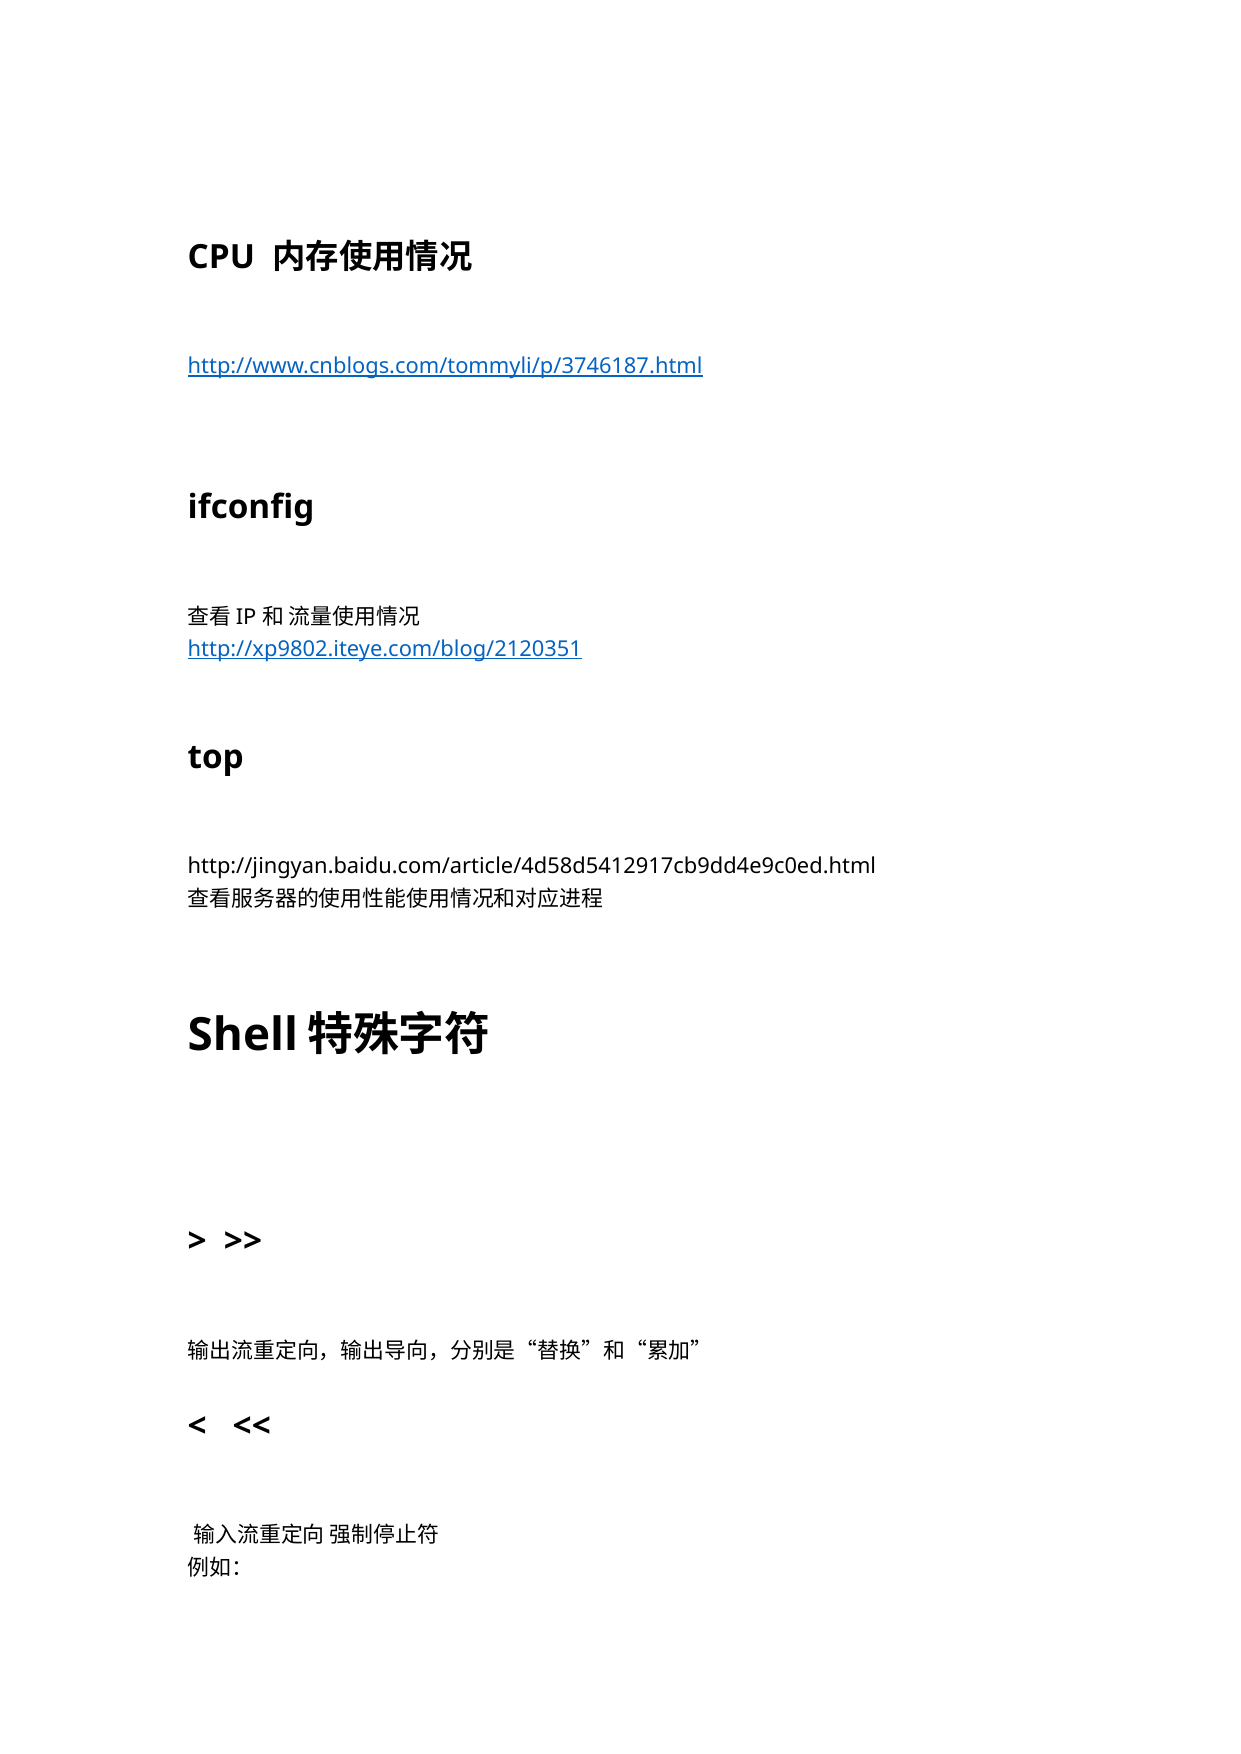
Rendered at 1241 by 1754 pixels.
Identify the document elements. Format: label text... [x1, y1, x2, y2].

subtitle > >> [187, 1207, 1053, 1272]
subtitle Shell特殊字符 [187, 981, 1053, 1079]
text 查看IP 和 流量使用情况 [187, 599, 1053, 631]
text 例如： [187, 1549, 1053, 1582]
text 输出流重定向，输出导向，分别是“替换”和“累加” [187, 1332, 1053, 1365]
subtitle ifconfig [187, 473, 1053, 538]
subtitle < << [187, 1392, 1053, 1457]
text http://xp9802.iteye.com/blog/2120351 [187, 631, 1053, 664]
text http://www.cnblogs.com/tommyli/p/3746187.html [187, 349, 1053, 381]
text http://jingyan.baidu.com/article/4d58d5412917cb9dd4e9c0ed.html [187, 848, 1053, 881]
subtitle top [187, 723, 1053, 788]
subtitle CPU 内存使用情况 [187, 222, 1053, 287]
text 输入流重定向 强制停止符 [187, 1517, 1053, 1549]
text 查看服务器的使用性能使用情况和对应进程 [187, 881, 1053, 913]
